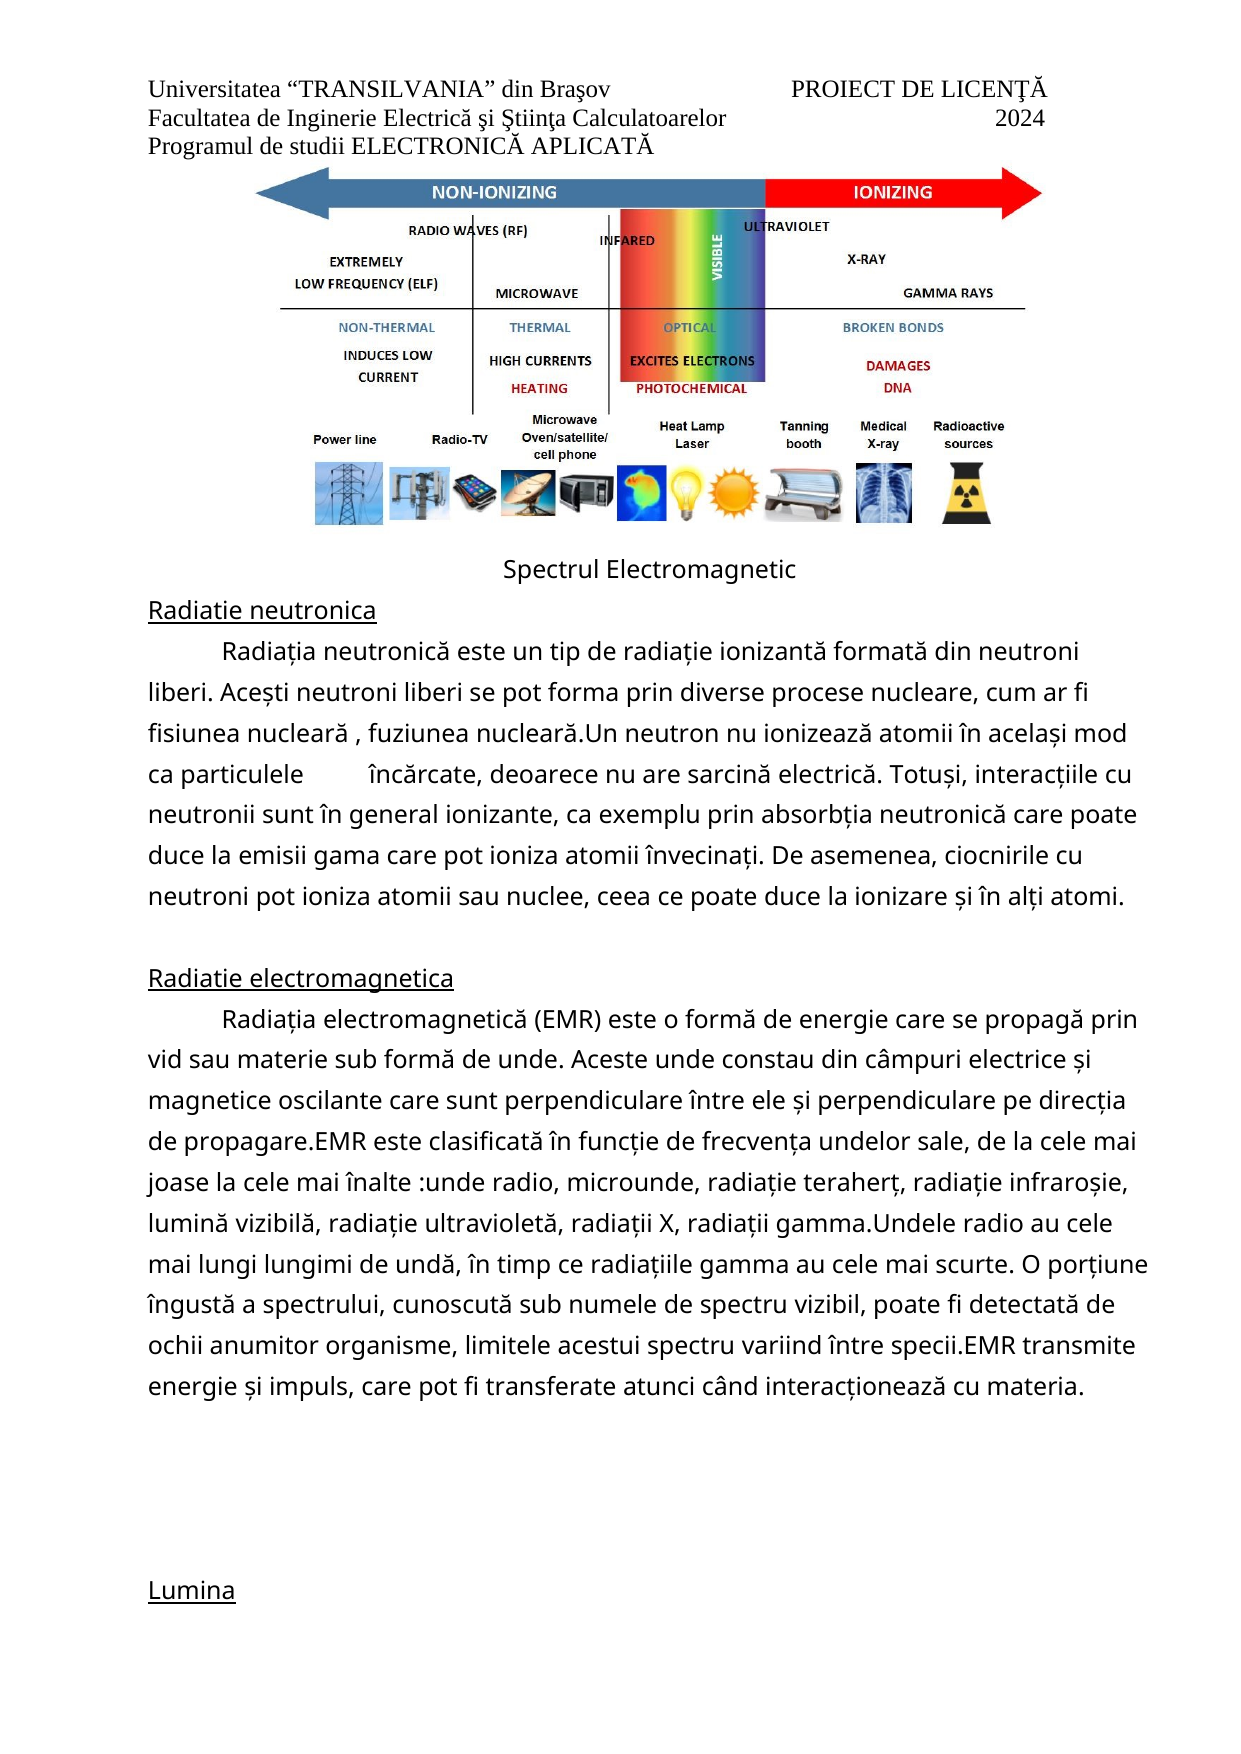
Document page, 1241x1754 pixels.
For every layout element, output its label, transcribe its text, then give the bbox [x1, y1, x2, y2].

text Radiatie electromagnetica [148, 960, 1152, 994]
text Spectrul Electromagnetic [148, 552, 1152, 586]
text Radiatie neutronica Radiația neutronică este un tip de radiație ionizantă formată din neutroni liberi. Acești neutroni liberi se pot forma prin diverse procese nucleare, cum ar fi fisiunea nucleară , fuziunea nucleară.Un neutron nu ionizează atomii în același mod ca particulele încărcate, deoarece nu are sarcină electrică. Totuși, interacțiile cu neutronii sunt în general ionizante, ca exemplu prin absorbția neutronică care poate duce la emisii gama care pot ioniza atomii învecinați. De asemenea, ciocnirile cu neutroni pot ioniza atomii sau nuclee, ceea ce poate duce la ionizare și în alți atomi. [148, 593, 1152, 913]
picture [242, 160, 1058, 547]
text Lumina [148, 1573, 1152, 1607]
text Radiația electromagnetică (EMR) este o formă de energie care se propagă prin vid sau materie sub formă de unde. Aceste unde constau din câmpuri electrice și magnetice oscilante care sunt perpendiculare între ele și perpendiculare pe direcția de propagare.EMR este clasificată în funcție de frecvența undelor sale, de la cele mai joase la cele mai înalte :unde radio, microunde, radiație teraherț, radiație infraroșie, lumină vizibilă, radiație ultravioletă, radiații X, radiații gamma.Undele radio au cele mai lungi lungimi de undă, în timp ce radiațiile gamma au cele mai scurte. O porțiune îngustă a spectrului, cunoscută sub numele de spectru vizibil, poate fi detectată de ochii anumitor organisme, limitele acestui spectru variind între specii.EMR transmite energie și impuls, care pot fi transferate atunci când interacționează cu materia. [148, 1001, 1152, 1403]
